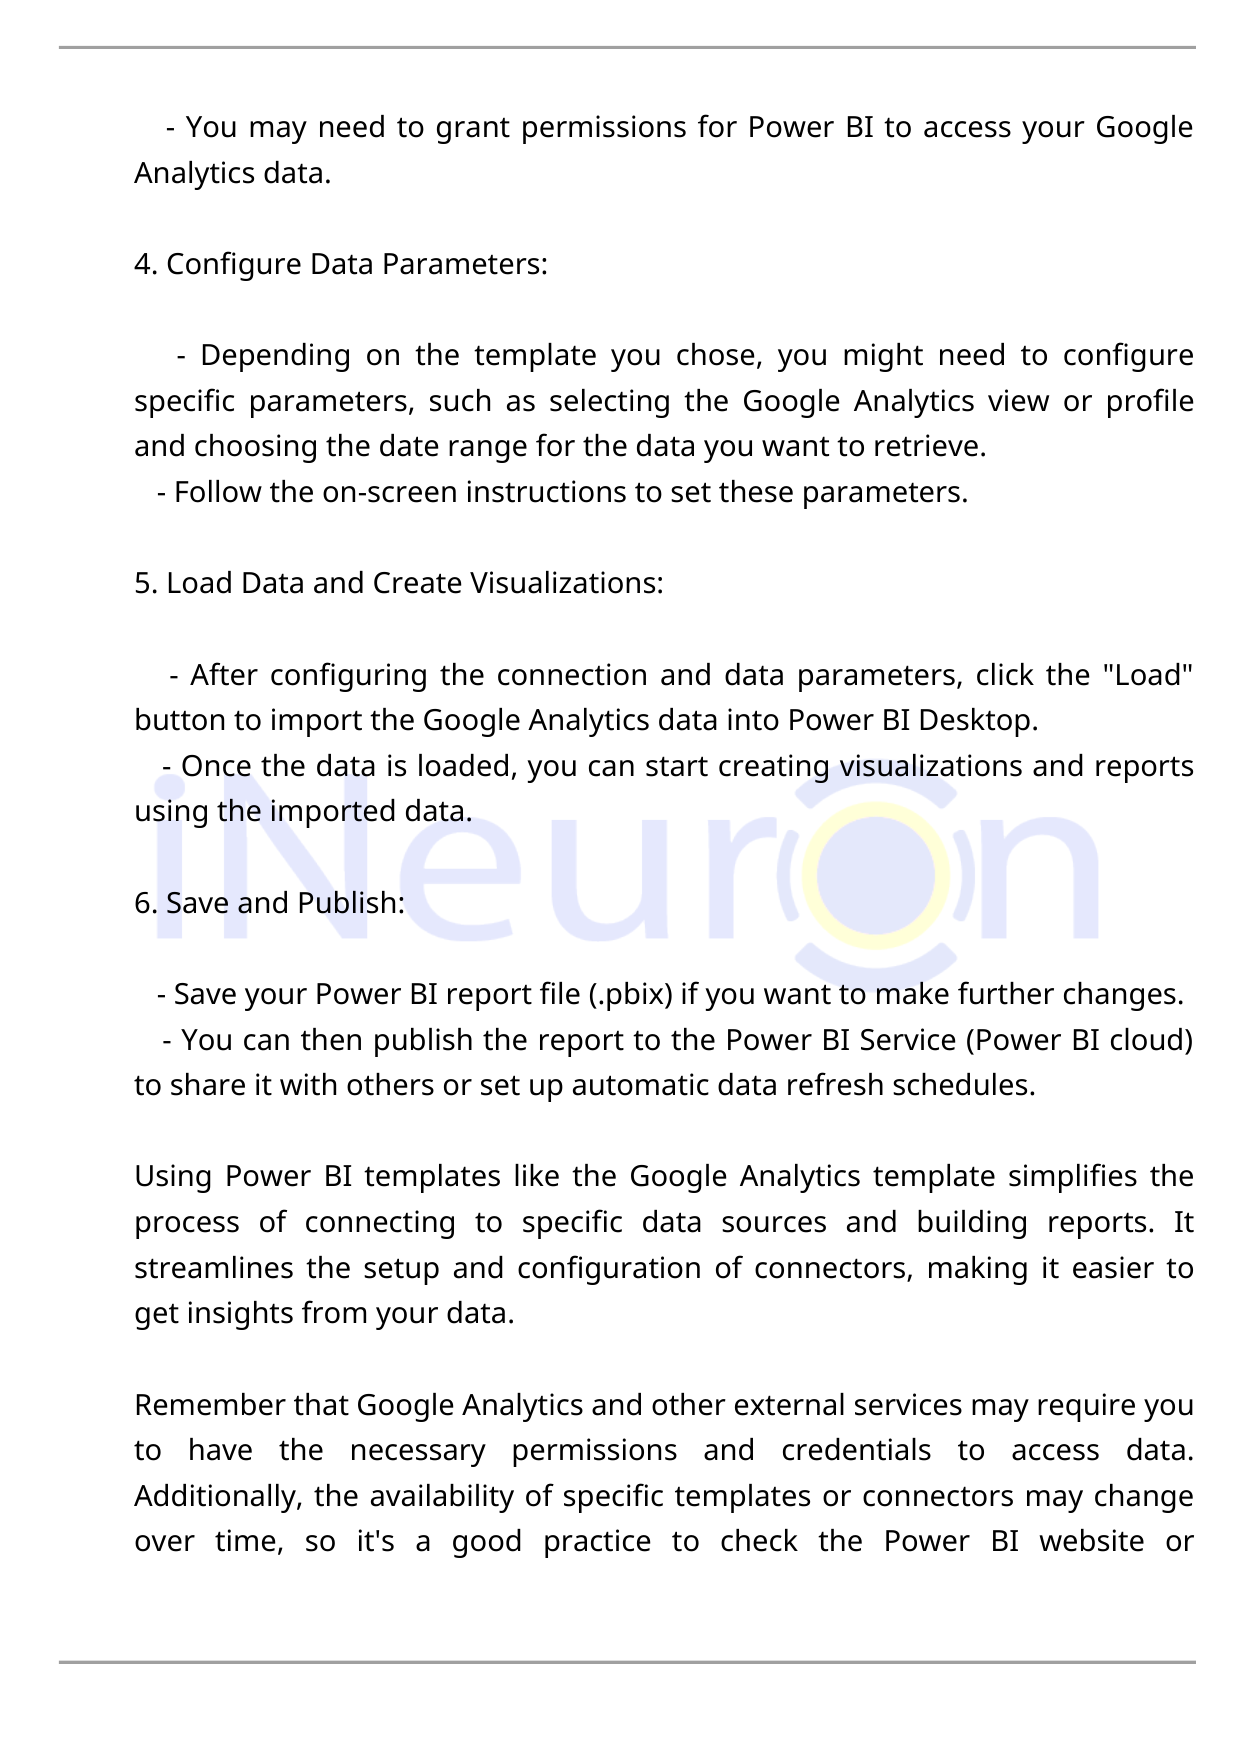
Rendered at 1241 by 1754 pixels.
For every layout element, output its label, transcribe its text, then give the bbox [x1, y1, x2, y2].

text 4. Configure Data Parameters: [134, 243, 1196, 283]
text - After configuring the connection and data parameters, click the "Load" button to import the Google Analytics data into Power BI Desktop. [134, 654, 1196, 739]
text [134, 1384, 1196, 1560]
text - You can then publish the report to the Power BI Service (Power BI cloud) to share it with others or set up automatic data refresh schedules. [134, 1019, 1196, 1104]
text Using Power BI templates like the Google Analytics template simplifies the process of connecting to specific data sources and building reports. It streamlines the setup and configuration of connectors, making it easier to get insights from your data. [134, 1156, 1196, 1332]
text - Save your Power BI report file (.pbix) if you want to make further changes. [134, 973, 1196, 1013]
text - You may need to grant permissions for Power BI to access your Google Analytics data. [134, 106, 1196, 192]
text - Follow the on-screen instructions to set these parameters. [134, 471, 1196, 511]
text - Depending on the template you chose, you might need to configure specific parameters, such as selecting the Google Analytics view or profile and choosing the date range for the data you want to retrieve. [134, 334, 1196, 465]
text - Once the data is loaded, you can start creating visualizations and reports using the imported data. [134, 745, 1196, 830]
text 6. Save and Publish: [134, 882, 1196, 922]
text 5. Load Data and Create Visualizations: [134, 562, 1196, 602]
